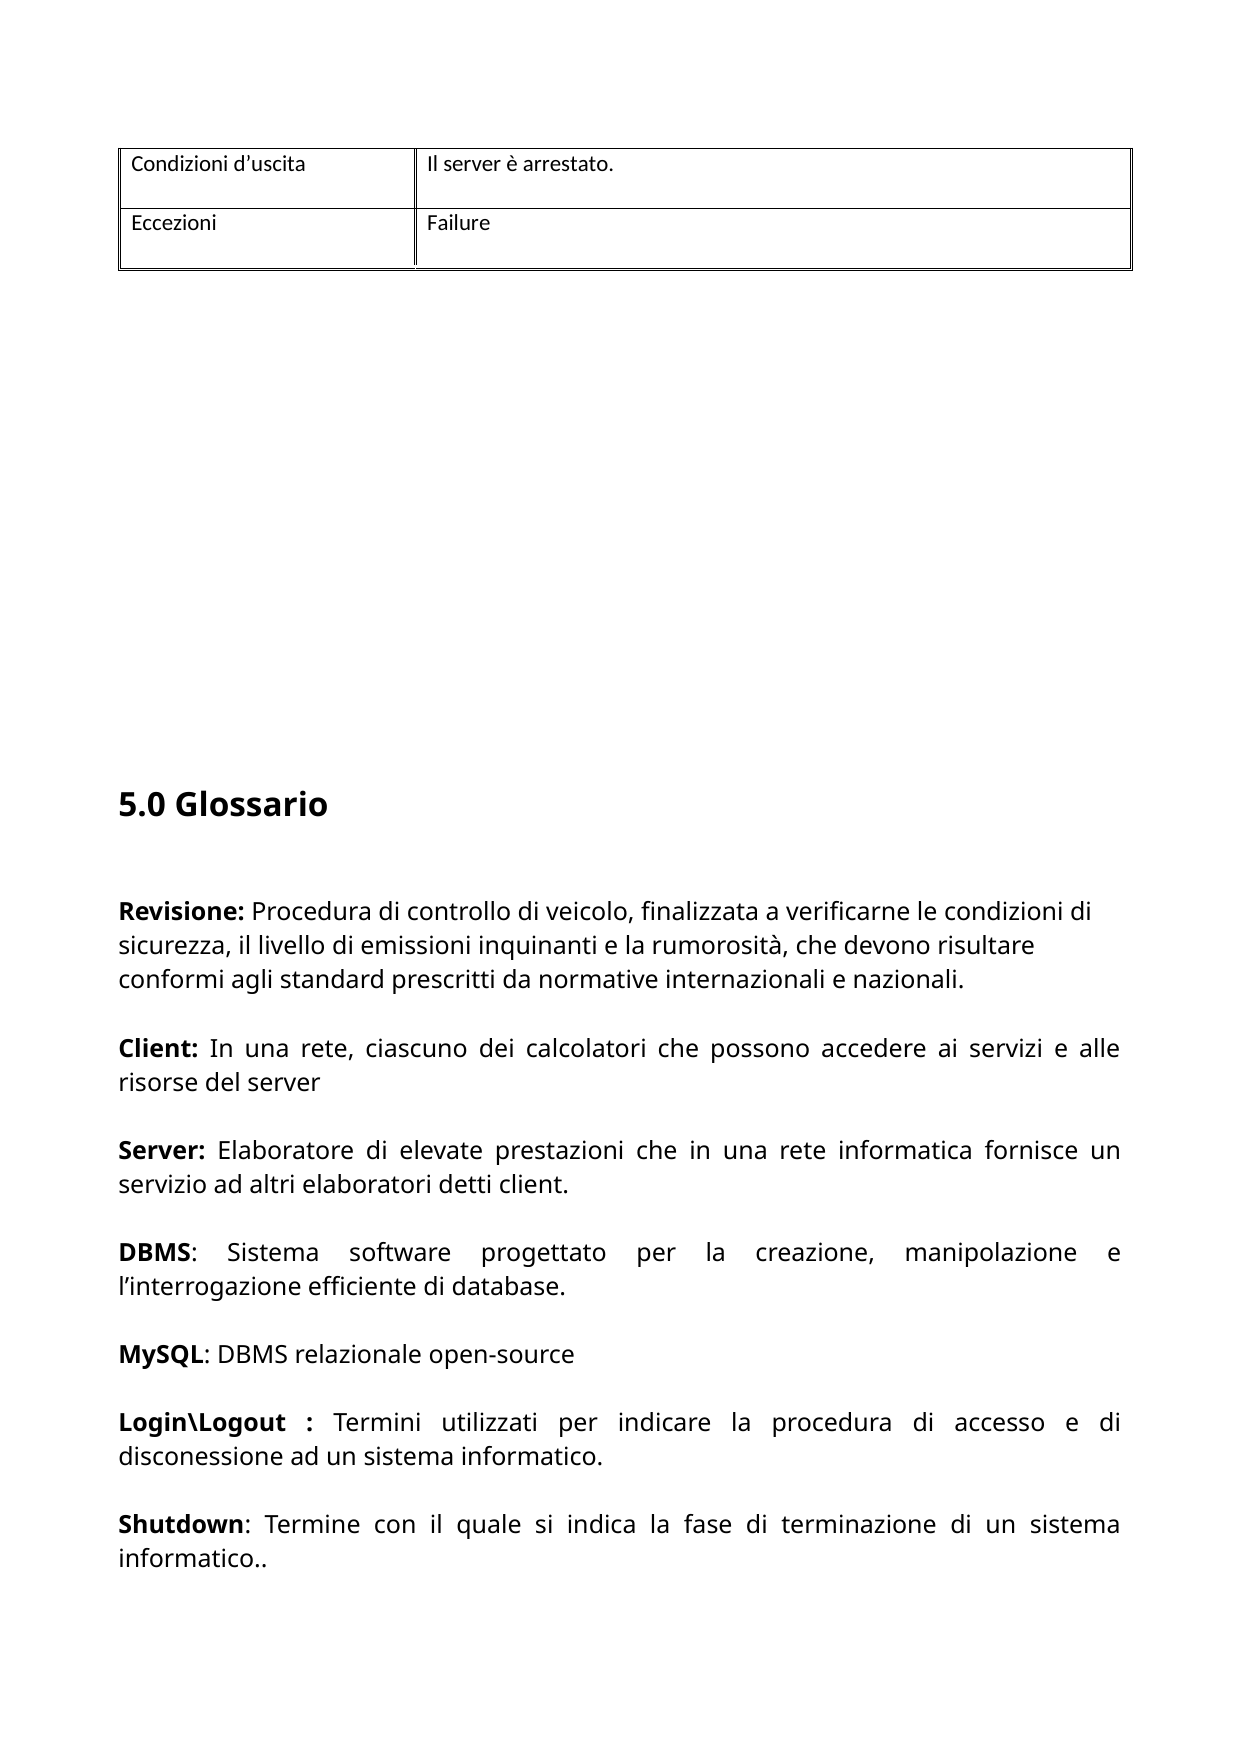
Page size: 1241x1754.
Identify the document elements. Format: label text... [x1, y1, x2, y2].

text Login\Logout : Termini utilizzati per indicare la procedura di accesso e di disconessione ad un sistema informatico. [118, 1405, 1122, 1473]
text Server: Elaboratore di elevate prestazioni che in una rete informatica fornisce un servizio ad altri elaboratori detti client. [118, 1132, 1122, 1201]
table_cell Condizioni d’uscita [121, 149, 414, 207]
table_cell Failure [416, 209, 1130, 267]
text Client: In una rete, ciascuno dei calcolatori che possono accedere ai servizi e alle risorse del server [118, 1030, 1122, 1098]
table_cell Il server è arrestato. [417, 149, 1130, 207]
text DBMS: Sistema software progettato per la creazione, manipolazione e l’interrogazione efficiente di database. [118, 1234, 1122, 1303]
text Shutdown: Termine con il quale si indica la fase di terminazione di un sistema informatico.. [118, 1507, 1122, 1575]
text MySQL: DBMS relazionale open-source [118, 1337, 1122, 1371]
text Revisione: Procedura di controllo di veicolo, finalizzata a verificarne le condizioni di sicurezza, il livello di emissioni inquinanti e la rumorosità, che devono risultare conformi agli standard prescritti da normative internazionali e nazionali. [118, 894, 1122, 996]
table_cell Eccezioni [121, 209, 416, 267]
text 5.0 Glossario [118, 780, 1122, 826]
